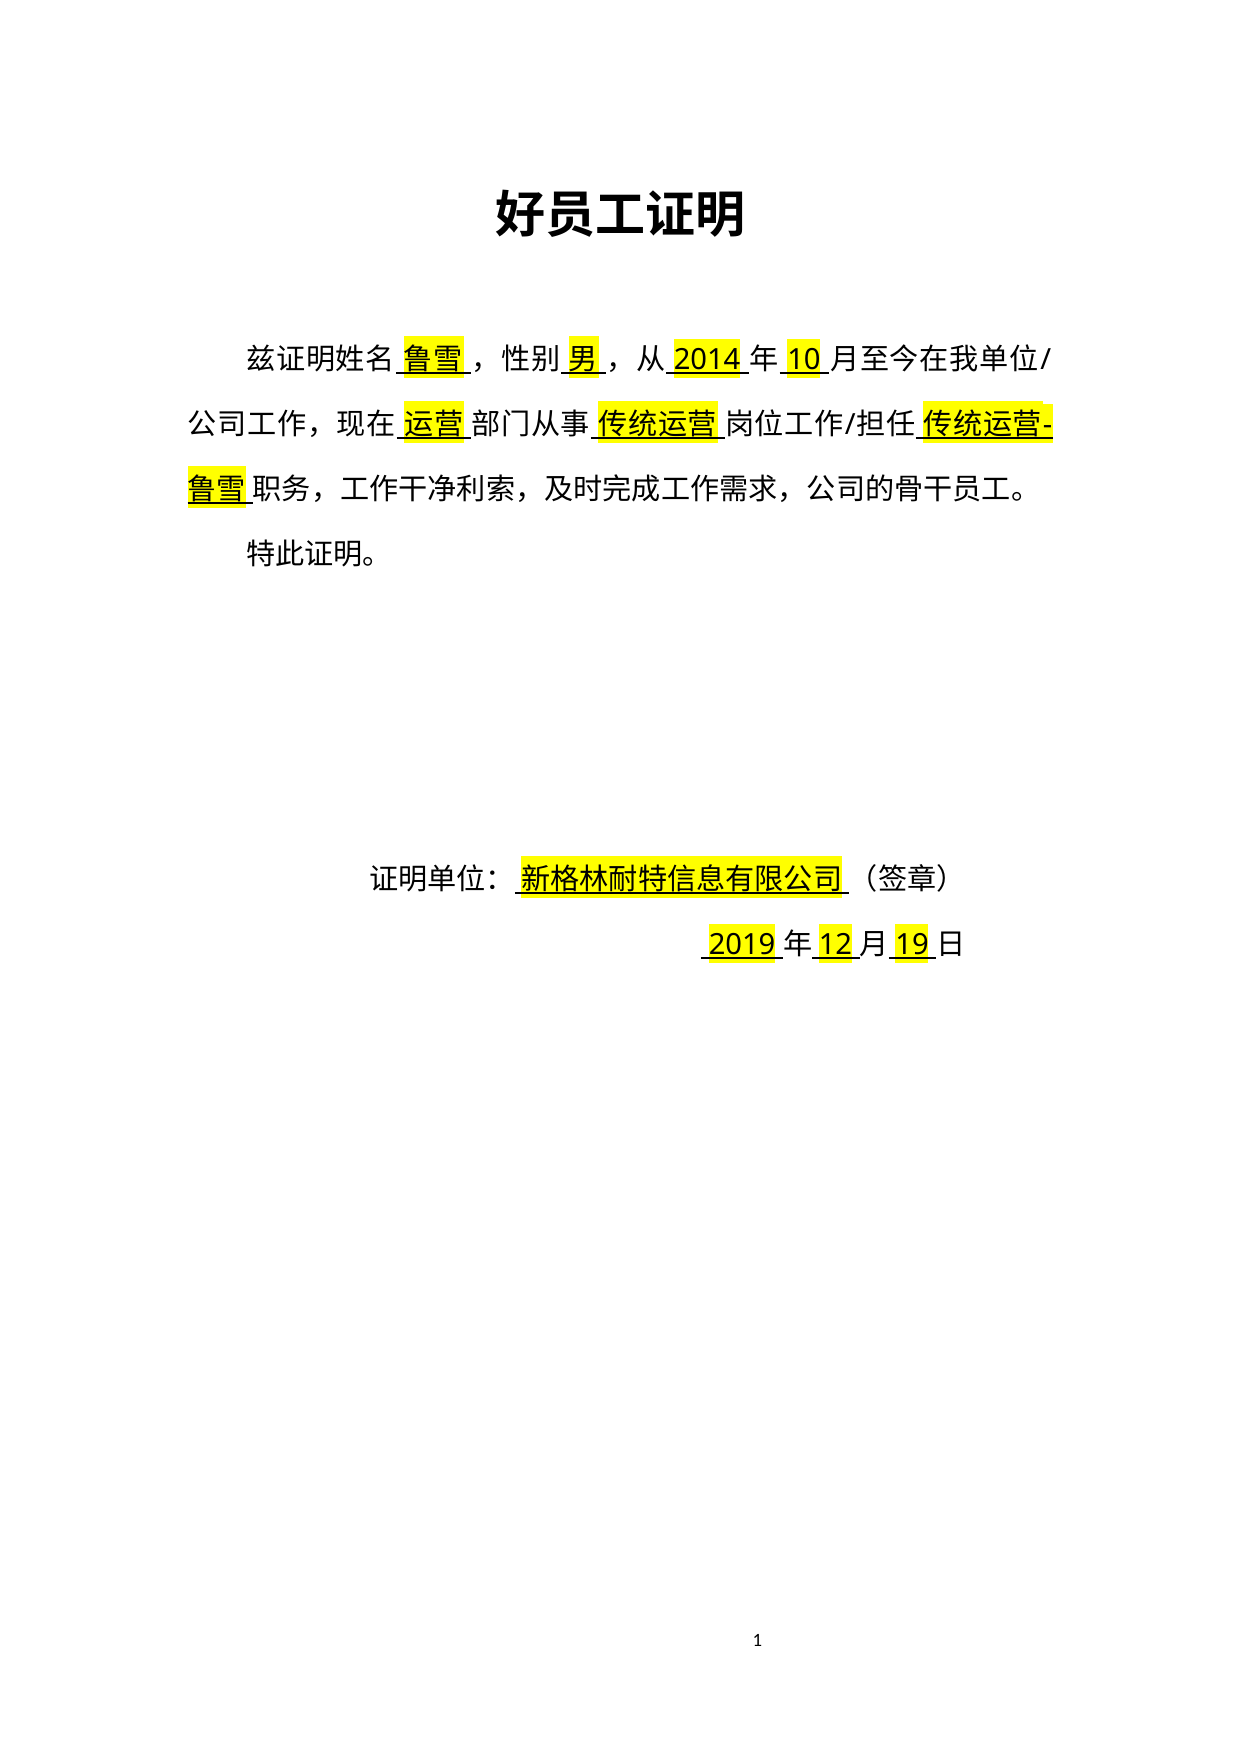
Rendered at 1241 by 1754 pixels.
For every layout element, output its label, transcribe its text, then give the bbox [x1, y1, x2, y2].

text 特此证明。 [187, 519, 1053, 584]
text 好员工证明 [187, 162, 1053, 259]
text 兹证明姓名 鲁雪 ，性别 男 ，从 2014 年 10 月至今在我单位/公司工作，现在 运营 部门从事 传统运营 岗位工作/担任 传统运营-鲁雪 职务，工作干净利索，及时完成工作需求，公司的骨干员工。 [187, 324, 1053, 519]
text 证明单位： 新格林耐特信息有限公司 （签章） [187, 844, 965, 909]
text 2019 年 12 月 19 日 [187, 909, 965, 974]
